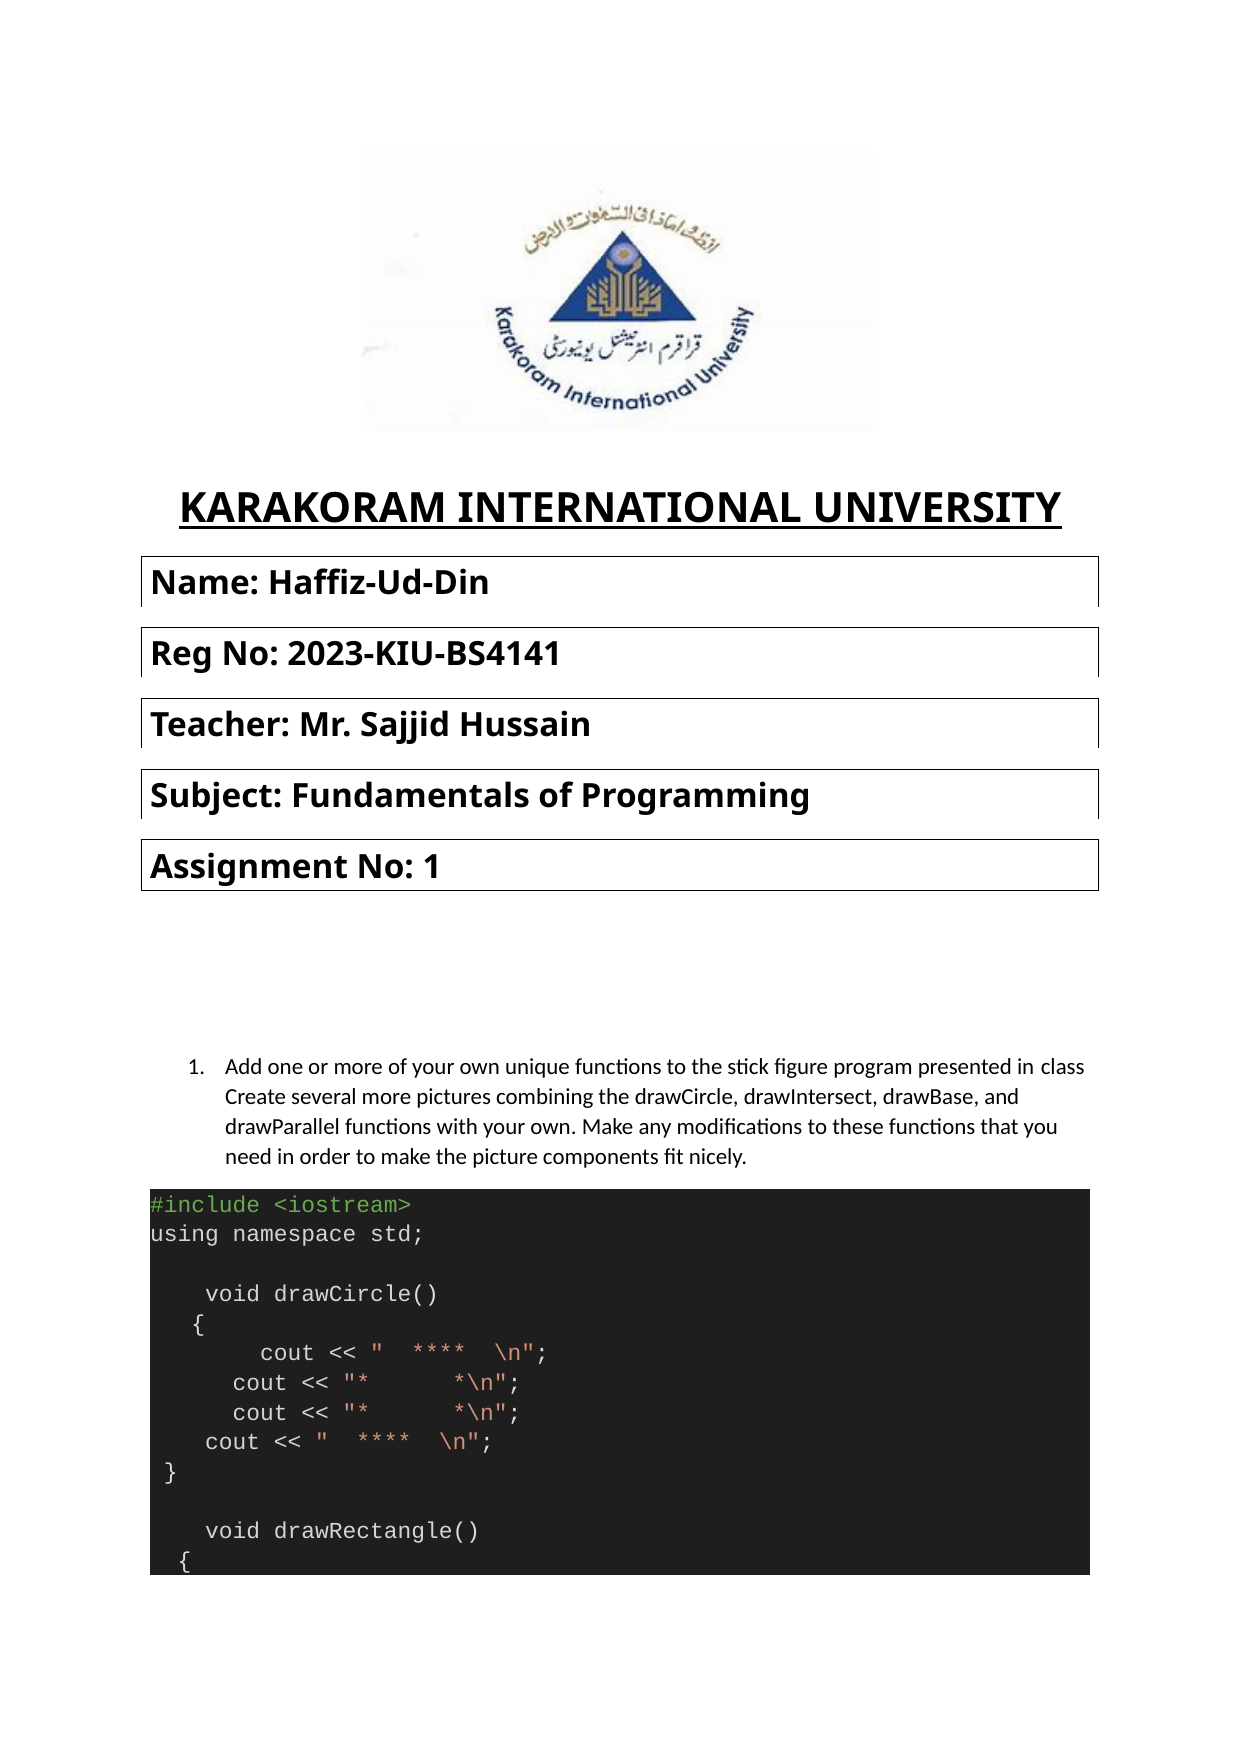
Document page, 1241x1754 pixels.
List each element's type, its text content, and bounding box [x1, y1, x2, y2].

text using namespace std; [150, 1219, 1090, 1249]
text Subject: Fundamentals of Programming [142, 770, 1098, 819]
text Name: Haffiz-Ud-Din [142, 557, 1098, 607]
list Add one or more of your own unique functions to the stick figure program presented in class Create several more pictures combining the drawCircle, drawIntersect, drawBase, and drawParallel functions with your own. Make any modifications to these functions that you need in order to make the picture components fit nicely. [187, 1052, 1090, 1171]
text Teacher: Mr. Sajjid Hussain [142, 699, 1098, 748]
text Assignment No: 1 [142, 840, 1098, 890]
text void drawRectangle() [150, 1516, 1090, 1546]
text void drawCircle() [150, 1278, 1090, 1308]
text { [150, 1308, 1090, 1338]
text KARAKORAM INTERNATIONAL UNIVERSITY [150, 478, 1090, 535]
text cout << "* *\n"; [150, 1367, 1090, 1397]
text cout << " **** \n"; [150, 1427, 1090, 1457]
text { [150, 1546, 1090, 1575]
text #include <iostream> [150, 1189, 1090, 1219]
text cout << " **** \n"; [150, 1338, 1090, 1367]
text Reg No: 2023-KIU-BS4141 [142, 628, 1098, 677]
text } [150, 1457, 1090, 1486]
text cout << "* *\n"; [150, 1397, 1090, 1427]
